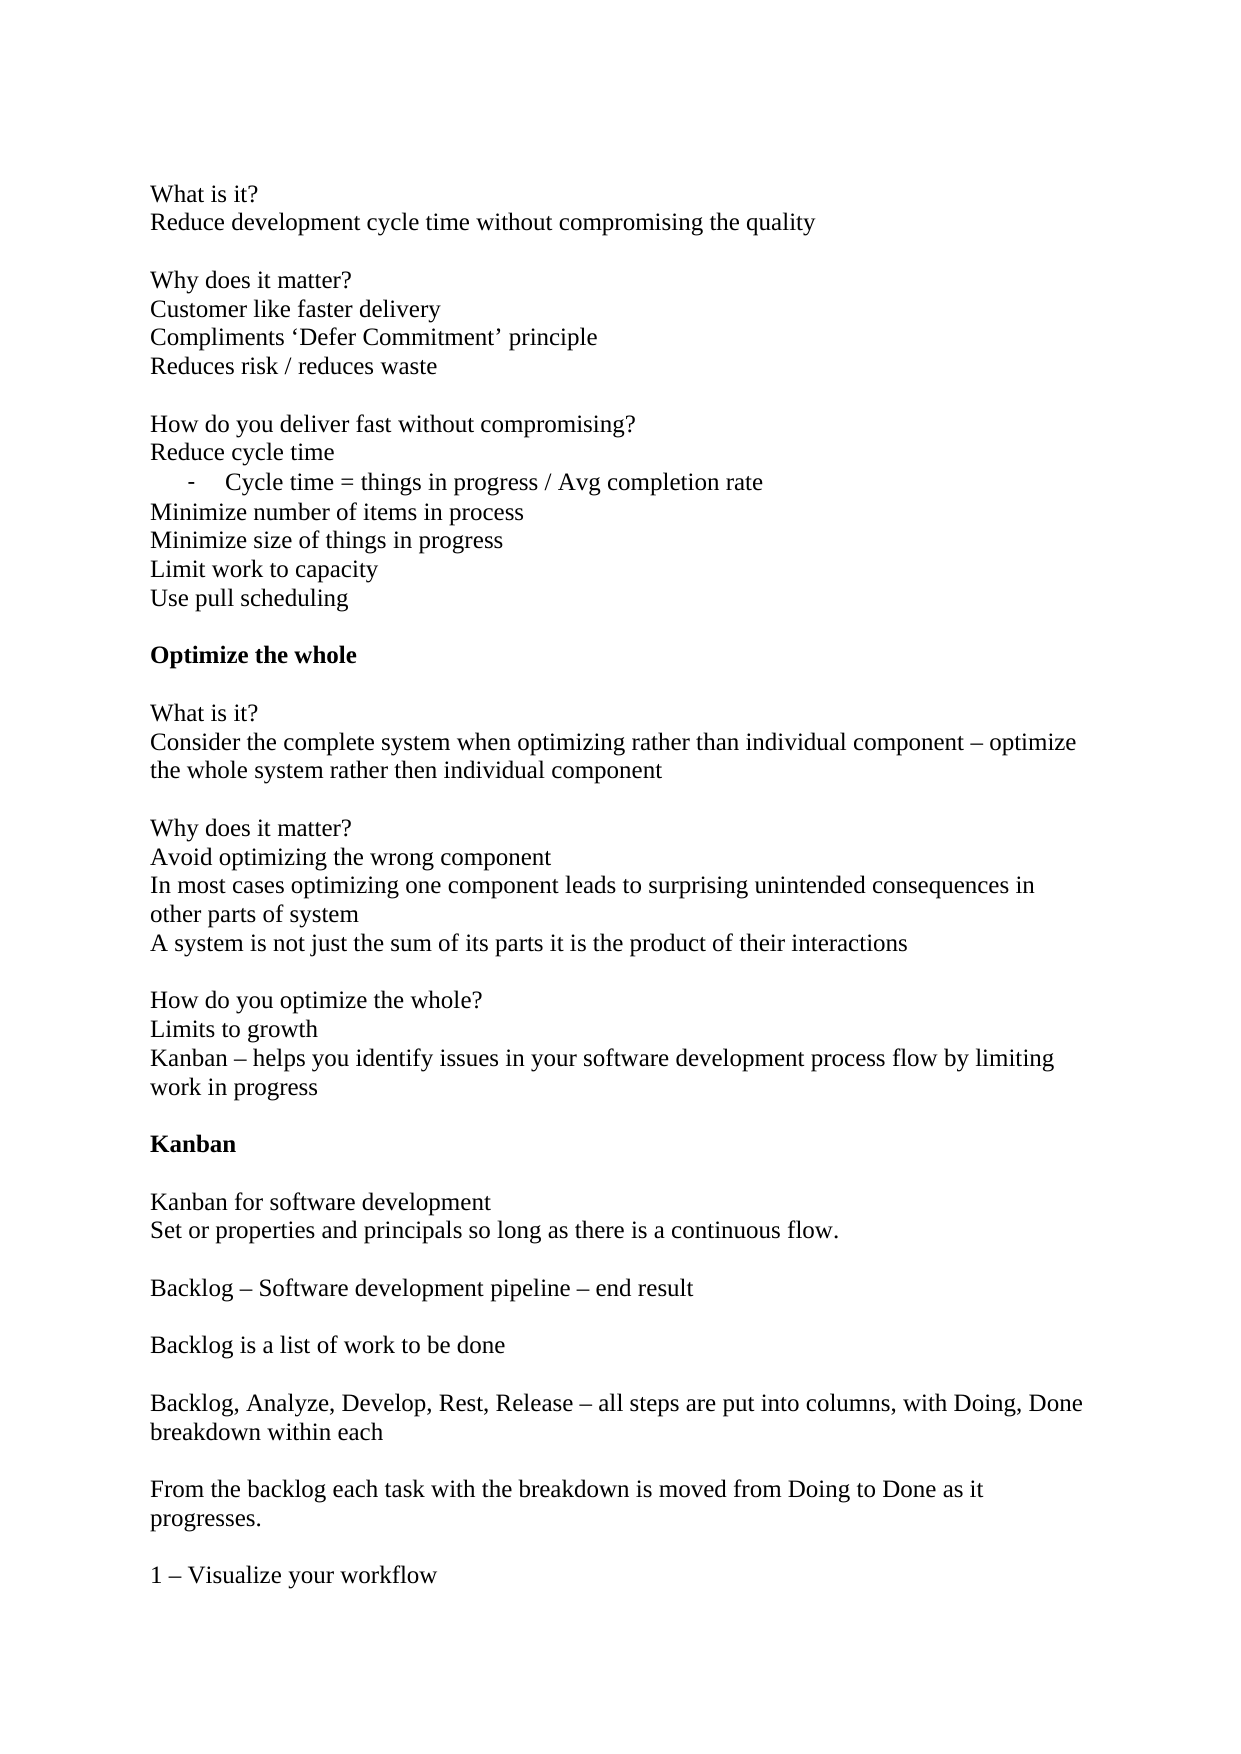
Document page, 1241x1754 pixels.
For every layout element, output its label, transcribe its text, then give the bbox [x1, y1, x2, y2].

text Why does it matter? [150, 813, 1090, 842]
text Kanban – helps you identify issues in your software development process flow by limiting work in progress [150, 1043, 1090, 1101]
text Optimize the whole [150, 641, 1090, 669]
text Minimize number of items in process [150, 497, 1090, 526]
text In most cases optimizing one component leads to surprising unintended consequences in other parts of system [150, 871, 1090, 928]
text 1 – Visualize your workflow [150, 1561, 1090, 1589]
text Backlog is a list of work to be done [150, 1331, 1090, 1359]
text Limit work to capacity [150, 554, 1090, 583]
text Consider the complete system when optimizing rather than individual component – optimize the whole system rather then individual component [150, 727, 1090, 784]
text What is it? [150, 179, 1090, 207]
text Backlog, Analyze, Develop, Rest, Release – all steps are put into columns, with Doing, Done breakdown within each [150, 1388, 1090, 1446]
text Kanban [150, 1129, 1090, 1158]
text Reduce development cycle time without compromising the quality [150, 207, 1090, 236]
text Reduces risk / reduces waste [150, 351, 1090, 380]
text Minimize size of things in progress [150, 526, 1090, 554]
text Use pull scheduling [150, 583, 1090, 612]
text Set or properties and principals so long as there is a continuous flow. [150, 1216, 1090, 1244]
text Reduce cycle time [150, 437, 1090, 466]
text From the backlog each task with the breakdown is moved from Doing to Done as it progresses. [150, 1474, 1090, 1532]
text Avoid optimizing the wrong component [150, 842, 1090, 871]
text Kanban for software development [150, 1187, 1090, 1216]
text Customer like faster delivery [150, 294, 1090, 322]
list Cycle time = things in progress / Avg completion rate [187, 466, 1090, 497]
text Compliments ‘Defer Commitment’ principle [150, 322, 1090, 351]
text Limits to growth [150, 1014, 1090, 1043]
text What is it? [150, 698, 1090, 727]
text How do you deliver fast without compromising? [150, 409, 1090, 437]
text Backlog – Software development pipeline – end result [150, 1273, 1090, 1302]
text How do you optimize the whole? [150, 986, 1090, 1014]
text Why does it matter? [150, 265, 1090, 294]
text A system is not just the sum of its parts it is the product of their interactions [150, 928, 1090, 957]
